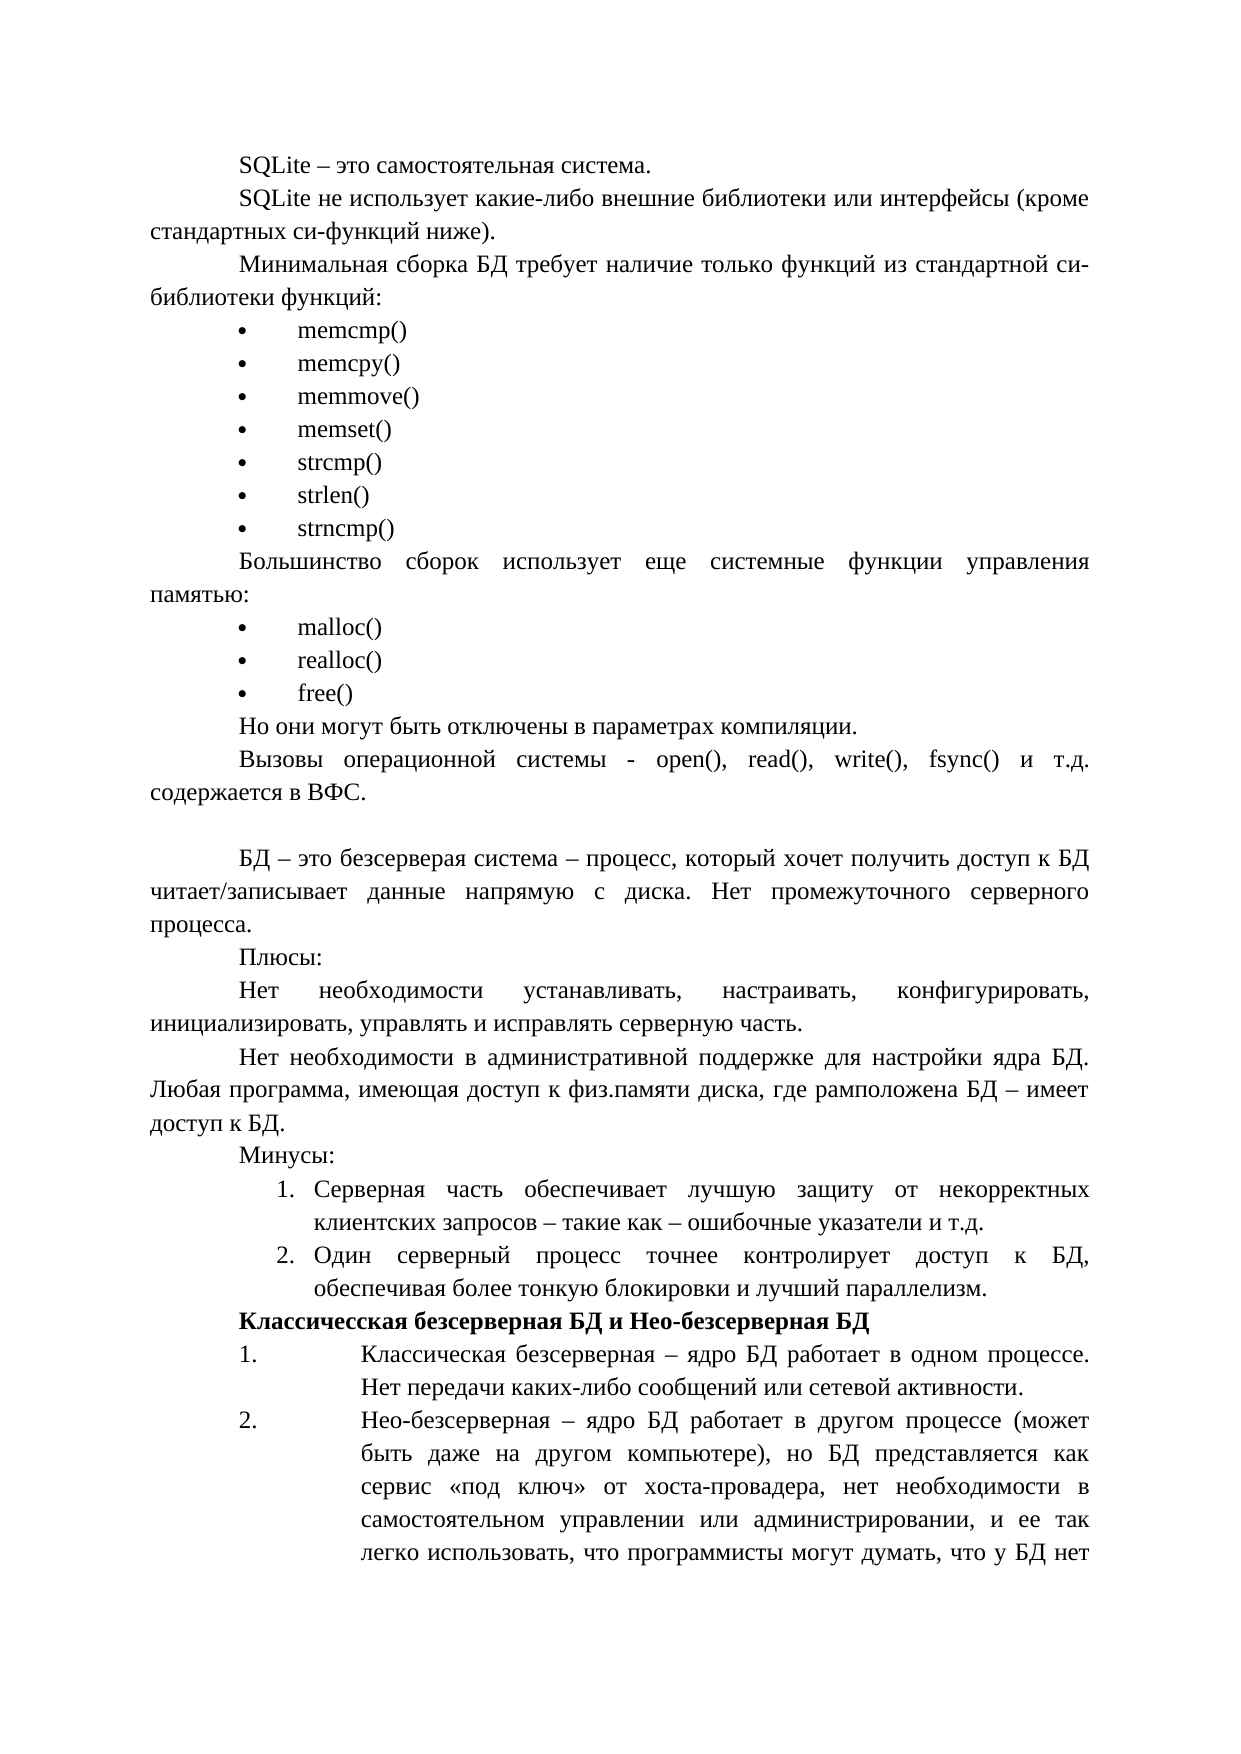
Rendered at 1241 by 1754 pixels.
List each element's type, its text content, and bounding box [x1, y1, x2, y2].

list Классическая безсерверная – ядро БД работает в одном процессе. Нет передачи каких-либо сообщений или сетевой активности. [239, 1339, 1090, 1401]
text Плюсы: [150, 942, 1090, 971]
text Классичесская безсерверная БД и Нео-безсерверная БД [150, 1306, 1090, 1334]
text Но они могут быть отключены в параметрах компиляции. [150, 711, 1090, 740]
text SQLite не использует какие-либо внешние библиотеки или интерфейсы (кроме стандартных си-функций ниже). [150, 183, 1090, 245]
text Вызовы операционной системы - open(), read(), write(), fsync() и т.д. содержается в ВФС. [150, 744, 1090, 806]
list strcmp() [150, 447, 1028, 476]
list strlen() [150, 480, 1028, 509]
text Большинство сборок использует еще системные функции управления памятью: [150, 546, 1090, 608]
list realloc() [150, 645, 1028, 674]
text БД – это безсерверая система – процесс, который хочет получить доступ к БД читает/записывает данные напрямую с диска. Нет промежуточного серверного процесса. [150, 843, 1090, 938]
list memcpy() [150, 348, 1028, 377]
text Минимальная сборка БД требует наличие только функций из стандартной си-библиотеки функций: [150, 249, 1090, 311]
list memset() [150, 414, 1028, 443]
list Серверная часть обеспечивает лучшую защиту от некорректных клиентских запросов – такие как – ошибочные указатели и т.д. [276, 1174, 1090, 1235]
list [239, 1405, 1090, 1566]
text Нет необходимости устанавливать, настраивать, конфигурировать, инициализировать, управлять и исправлять серверную часть. [150, 976, 1090, 1037]
list malloc() [150, 612, 1028, 641]
list free() [150, 678, 1028, 707]
list strncmp() [150, 513, 1028, 542]
text SQLite – это самостоятельная система. [150, 150, 1090, 179]
text Минусы: [150, 1141, 1090, 1169]
list memmove() [150, 381, 1028, 410]
list memcmp() [150, 315, 1028, 344]
list Один серверный процесс точнее контролирует доступ к БД, обеспечивая более тонкую блокировки и лучший параллелизм. [276, 1240, 1090, 1301]
text Нет необходимости в административной поддержке для настройки ядра БД. Любая программа, имеющая доступ к физ.памяти диска, где рамположена БД – имеет доступ к БД. [150, 1042, 1090, 1136]
